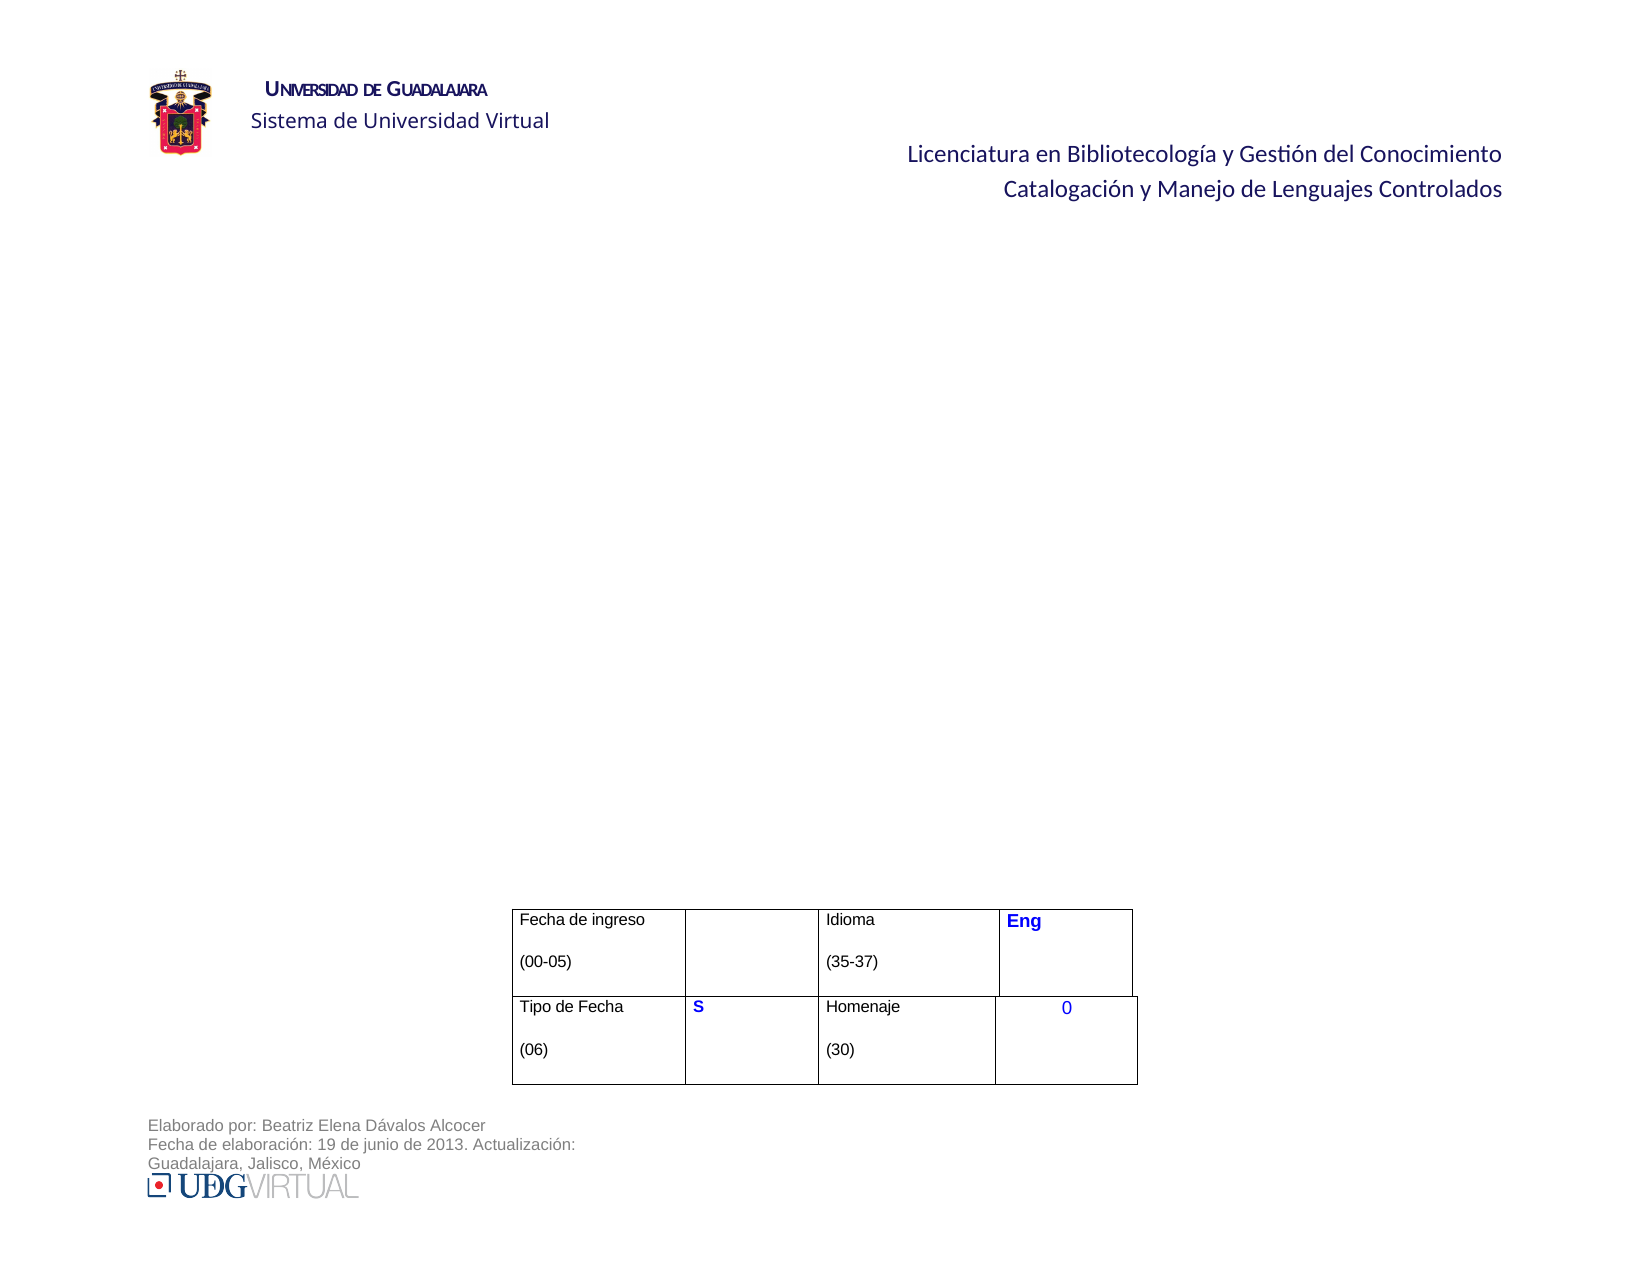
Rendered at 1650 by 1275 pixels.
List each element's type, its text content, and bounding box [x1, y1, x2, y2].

table_header Eng [1000, 910, 1132, 996]
table_header Fecha de ingreso (00-05) [513, 910, 685, 996]
picture [147, 1173, 359, 1200]
table_cell 0 [996, 997, 1137, 1084]
table_cell S [686, 997, 818, 1084]
table_cell Tipo de Fecha (06) [513, 997, 685, 1084]
picture [148, 68, 213, 157]
table_header Idioma (35-37) [819, 910, 999, 996]
table_cell Homenaje (30) [819, 997, 995, 1084]
table_header [686, 910, 818, 996]
